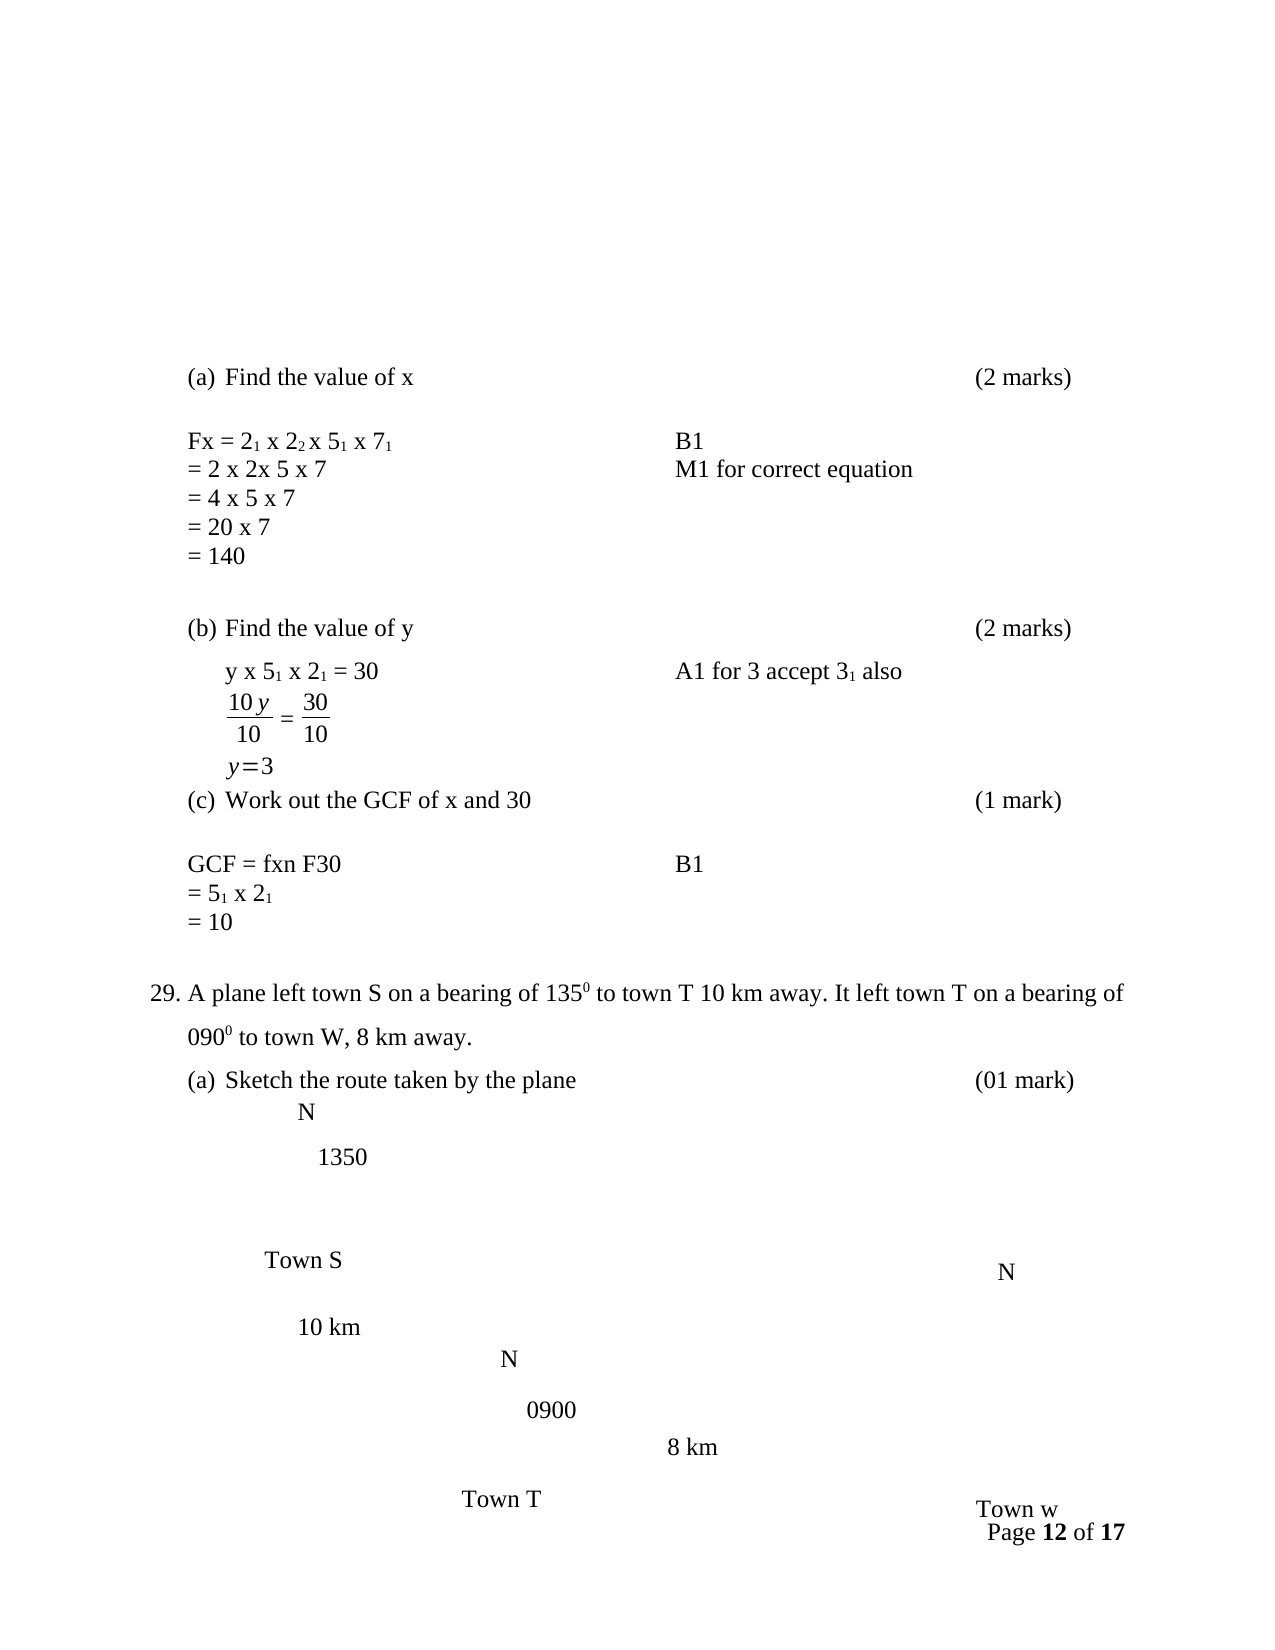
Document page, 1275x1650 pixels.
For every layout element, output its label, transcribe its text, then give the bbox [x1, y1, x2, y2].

text = 4 x 5 x 7 [187, 483, 1125, 512]
list Sketch the route taken by the plane (01 mark) [187, 1065, 1125, 1093]
list A plane left town S on a bearing of 1350 to town T 10 km away. It left town T on a bearing of 0900 to town W, 8 km away. [150, 978, 1125, 1050]
text Fx = 21 x 22 x 51 x 71 B1 [187, 426, 1125, 454]
list = [225, 689, 1125, 748]
list Find the value of y (2 marks) [187, 613, 1125, 641]
text = 51 x 21 [187, 878, 1125, 907]
list Find the value of x (2 marks) [187, 362, 1125, 391]
text = 140 [187, 541, 1125, 569]
text = 10 [187, 907, 1125, 935]
list Work out the GCF of x and 30 (1 mark) [187, 785, 1125, 814]
list y x 51 x 21 = 30 A1 for 3 accept 31 also [225, 656, 1125, 684]
text = 20 x 7 [187, 512, 1125, 541]
text GCF = fxn F30 B1 [187, 849, 1125, 878]
text = 2 x 2x 5 x 7 M1 for correct equation [187, 454, 1125, 483]
